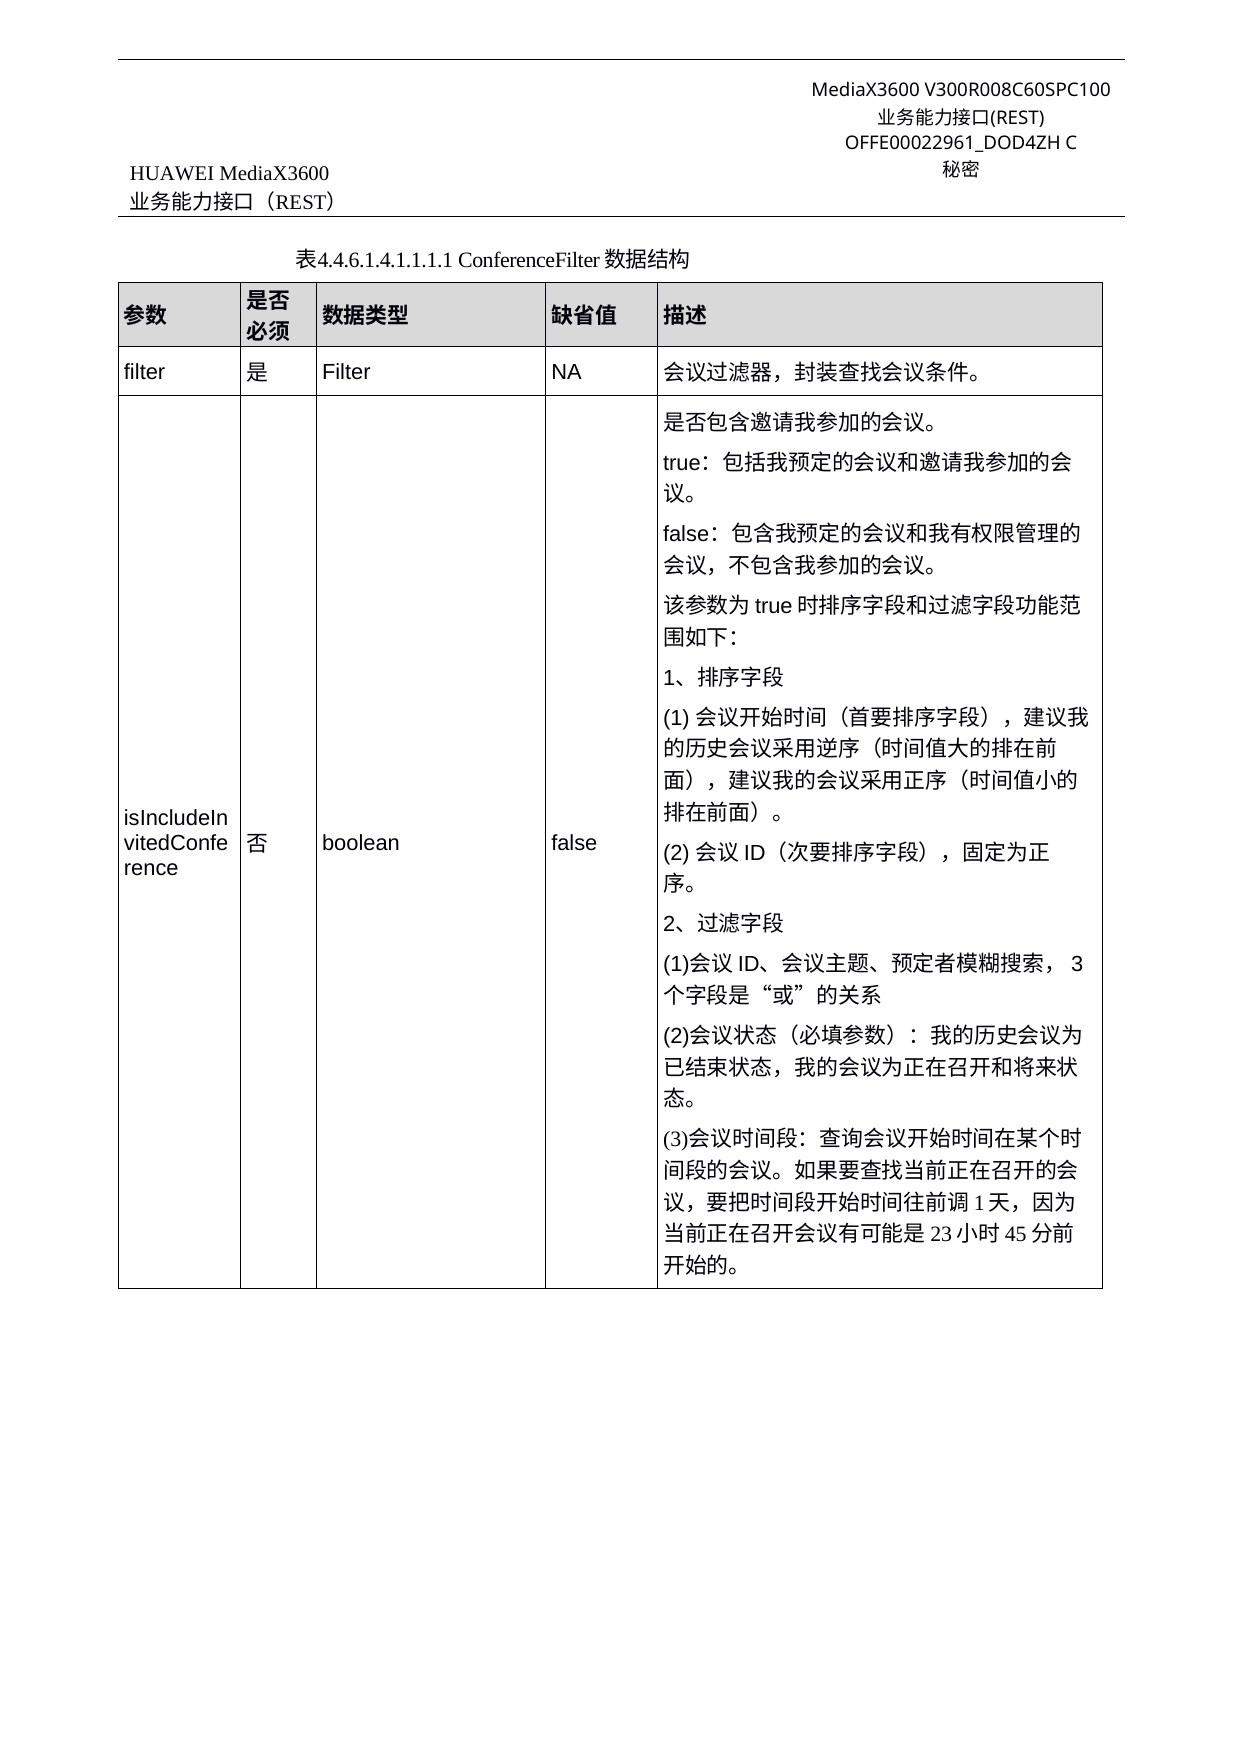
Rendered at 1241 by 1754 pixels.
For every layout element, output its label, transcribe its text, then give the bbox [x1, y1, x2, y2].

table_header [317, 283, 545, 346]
list ConferenceFilter数据结构 [295, 242, 1122, 273]
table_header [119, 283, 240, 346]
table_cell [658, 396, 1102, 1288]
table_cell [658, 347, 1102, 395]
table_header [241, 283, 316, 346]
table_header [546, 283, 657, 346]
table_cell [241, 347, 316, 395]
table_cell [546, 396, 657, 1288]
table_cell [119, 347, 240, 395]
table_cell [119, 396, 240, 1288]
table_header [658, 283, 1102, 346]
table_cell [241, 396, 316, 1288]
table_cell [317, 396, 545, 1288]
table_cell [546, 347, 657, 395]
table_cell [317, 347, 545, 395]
